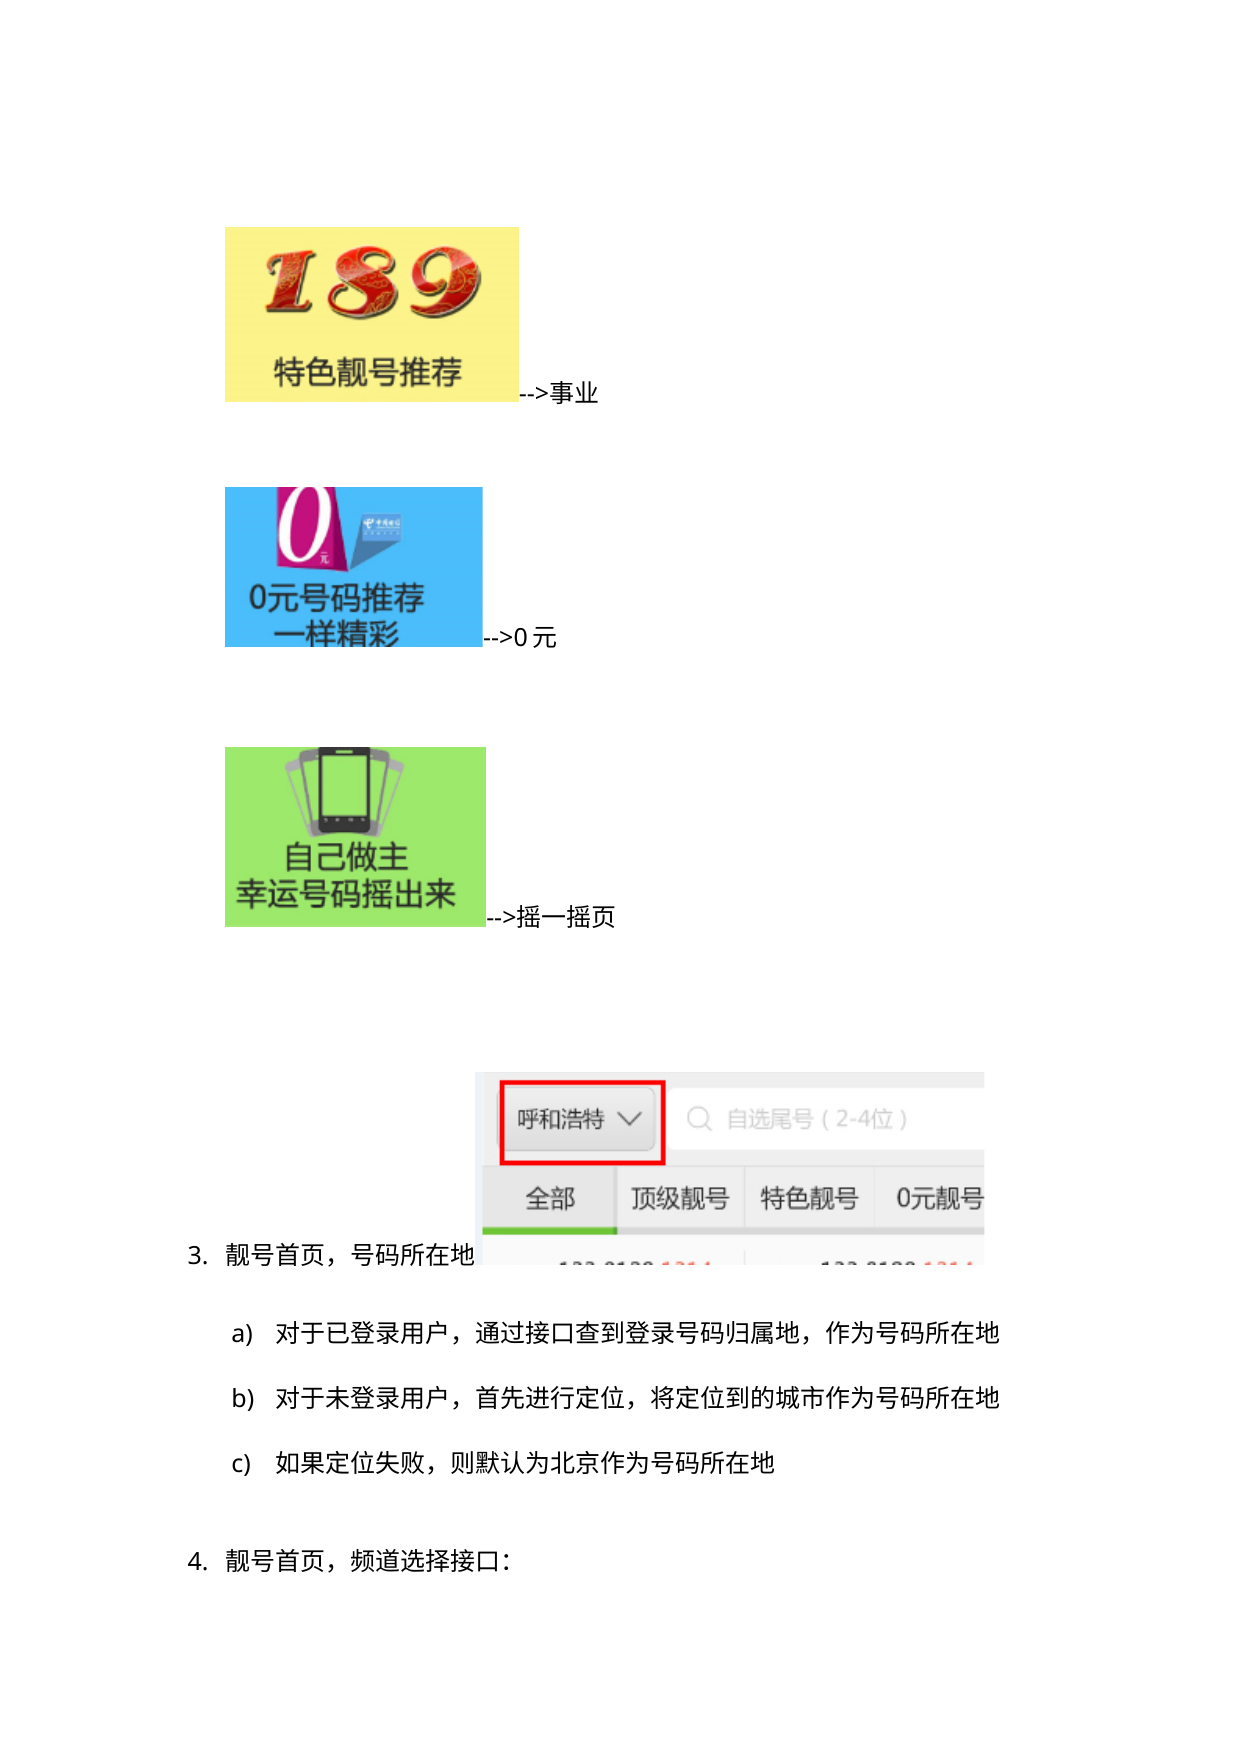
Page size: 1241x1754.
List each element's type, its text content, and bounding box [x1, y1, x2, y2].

picture [225, 227, 519, 402]
list 对于已登录用户，通过接口查到登录号码归属地，作为号码所在地 [231, 1299, 1053, 1364]
picture [225, 747, 486, 927]
picture [475, 1072, 985, 1265]
list 如果定位失败，则默认为北京作为号码所在地 [231, 1429, 1053, 1494]
list 对于未登录用户，首先进行定位，将定位到的城市作为号码所在地 [231, 1364, 1053, 1429]
picture [225, 487, 483, 647]
list 靓号首页，频道选择接口： [187, 1527, 1053, 1592]
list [225, 162, 1053, 942]
